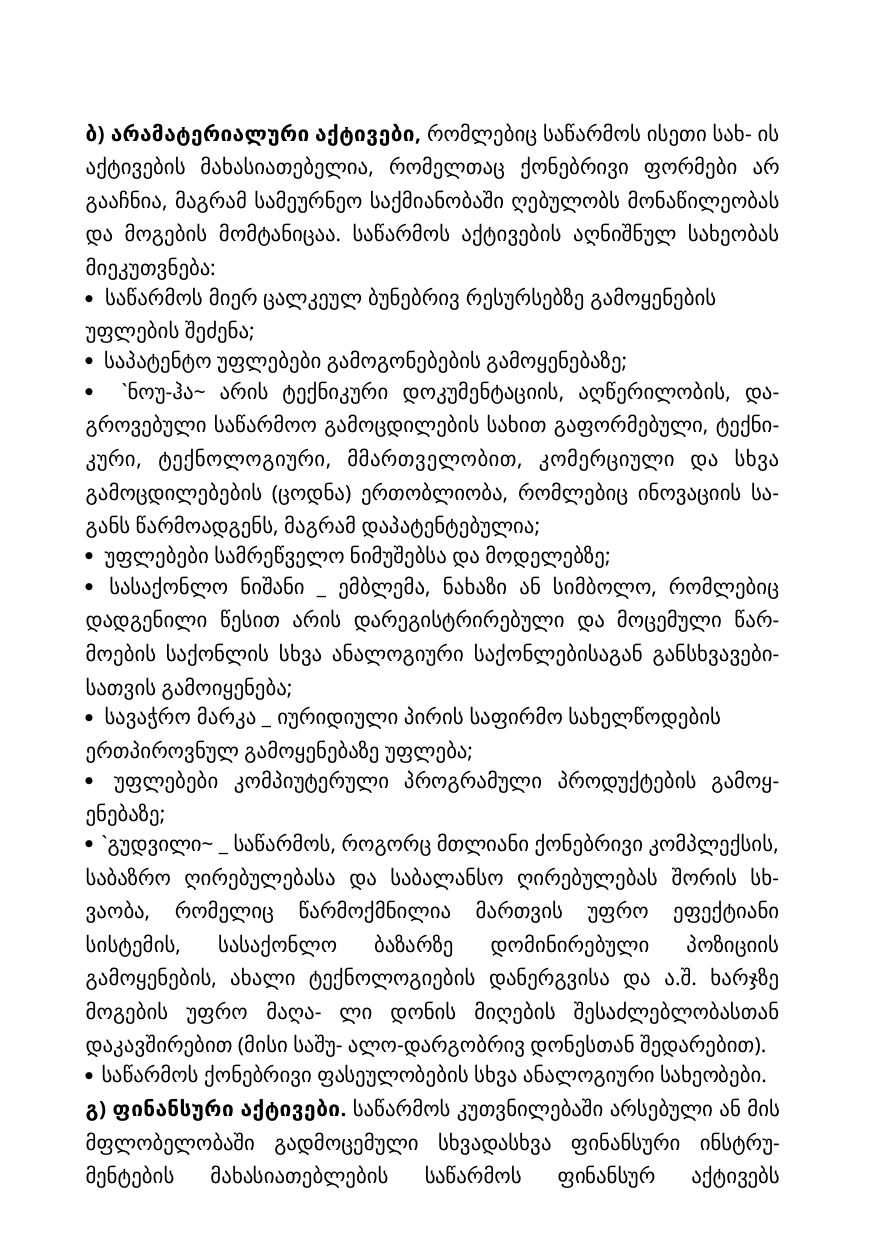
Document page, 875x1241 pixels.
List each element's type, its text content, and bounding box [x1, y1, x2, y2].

text  `გუდვილი~ _ საწარმოს, როგორც მთლიანი ქონებრივი კომპლექსის, [85, 832, 787, 858]
text  სასაქონლო ნიშანი _ ემბლემა, ნახაზი ან სიმბოლო, რომლებიც დადგენილი წესით არის დარეგისტრირებული და მოცემული წარ- მოების საქონლის სხვა ანალოგიური საქონლებისაგან განსხვავები- სათვის გამოიყენება; [85, 572, 779, 701]
text  სავაჭრო მარკა _ იურიდიული პირის საფირმო სახელწოდების [85, 706, 787, 731]
text უფლების შეძენა; [85, 317, 270, 345]
text ერთპიროვნულ გამოყენებაზე უფლება; [85, 736, 484, 764]
text  საწარმოს მიერ ცალკეულ ბუნებრივ რესურსებზე გამოყენების [85, 287, 787, 312]
text ბ) არამატერიალური აქტივები, რომლებიც საწარმოს ისეთი სახ- ის აქტივების მახასიათებელია, რომელთაც ქონებრივი ფორმები არ გააჩნია, მაგრამ სამეურნეო საქმიანობაში ღებულობს მონაწილეობას და მოგების მომტანიცაა. საწარმოს აქტივების აღნიშნულ სახეობას მიეკუთვნება: [85, 119, 779, 282]
text  უფლებები კომპიუტერული პროგრამული პროდუქტების გამოყ- ენებაზე; [85, 766, 779, 828]
text  საპატენტო უფლებები გამოგონებების გამოყენებაზე; [85, 347, 787, 375]
text  უფლებები სამრეწველო ნიმუშებსა და მოდელებზე; [85, 545, 787, 570]
text  საწარმოს ქონებრივი ფასეულობების სხვა ანალოგიური სახეობები. [85, 1064, 787, 1089]
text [85, 1094, 779, 1190]
text საბაზრო ღირებულებასა და საბალანსო ღირებულებას შორის სხ- ვაობა, რომელიც წარმოქმნილია მართვის უფრო ეფექტიანი სისტემის, სასაქონლო ბაზარზე დომინირებული პოზიციის გამოყენების, ახალი ტექნოლოგიების დანერგვისა და ა.შ. ხარჯზე მოგების უფრო მაღა- ლი დონის მიღების შესაძლებლობასთან დაკავშირებით (მისი საშუ- ალო-დარგობრივ დონესთან შედარებით). [85, 863, 779, 1059]
text  `ნოუ-ჰა~ არის ტექნიკური დოკუმენტაციის, აღწერილობის, და- გროვებული საწარმოო გამოცდილების სახით გაფორმებული, ტექნი- კური, ტექნოლოგიური, მმართველობით, კომერციული და სხვა გამოცდილებების (ცოდნა) ერთობლიობა, რომლებიც ინოვაციის სა- განს წარმოადგენს, მაგრამ დაპატენტებულია; [85, 377, 779, 540]
